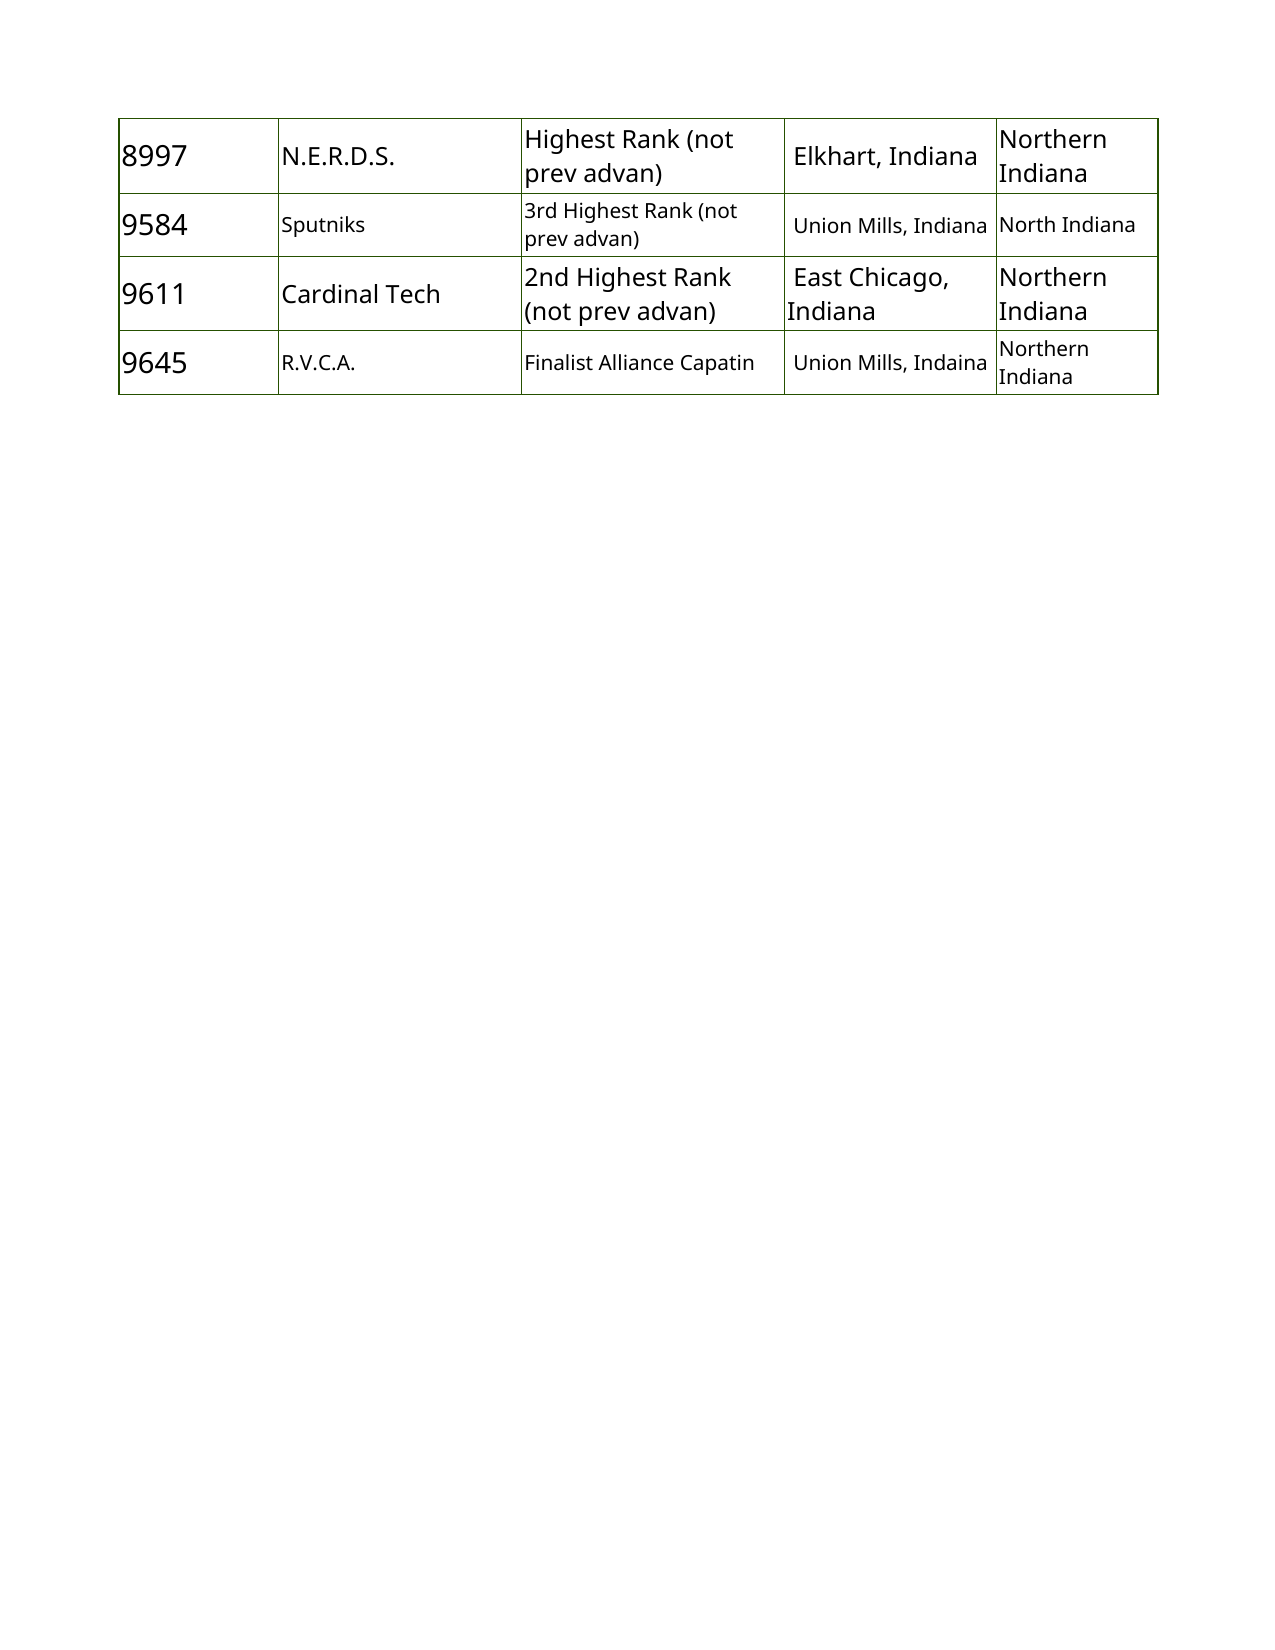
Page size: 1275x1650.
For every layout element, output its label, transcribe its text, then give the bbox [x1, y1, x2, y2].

table_cell 8997 [120, 119, 278, 193]
table_cell 9584 [120, 194, 278, 256]
table_cell Highest Rank (not prev advan) [522, 119, 784, 193]
table_cell Finalist Alliance Capatin [522, 331, 784, 393]
table_cell Northern Indiana [997, 119, 1157, 193]
table_cell R.V.C.A. [279, 331, 521, 393]
table_cell 9611 [120, 257, 278, 330]
table_cell 9645 [120, 331, 278, 393]
table_cell Sputniks [279, 194, 521, 256]
table_cell Northern Indiana [997, 257, 1157, 330]
table_cell N.E.R.D.S. [279, 119, 521, 193]
table_cell Union Mills, Indaina [785, 331, 996, 393]
table_cell Elkhart, Indiana [785, 119, 996, 193]
table_cell Northern Indiana [997, 331, 1157, 393]
table_cell East Chicago, Indiana [785, 257, 996, 330]
table_cell 3rd Highest Rank (not prev advan) [522, 194, 784, 256]
table_cell 2nd Highest Rank (not prev advan) [522, 257, 784, 330]
table_cell North Indiana [997, 194, 1157, 256]
table_cell Cardinal Tech [279, 257, 521, 330]
table_cell Union Mills, Indiana [785, 194, 996, 256]
